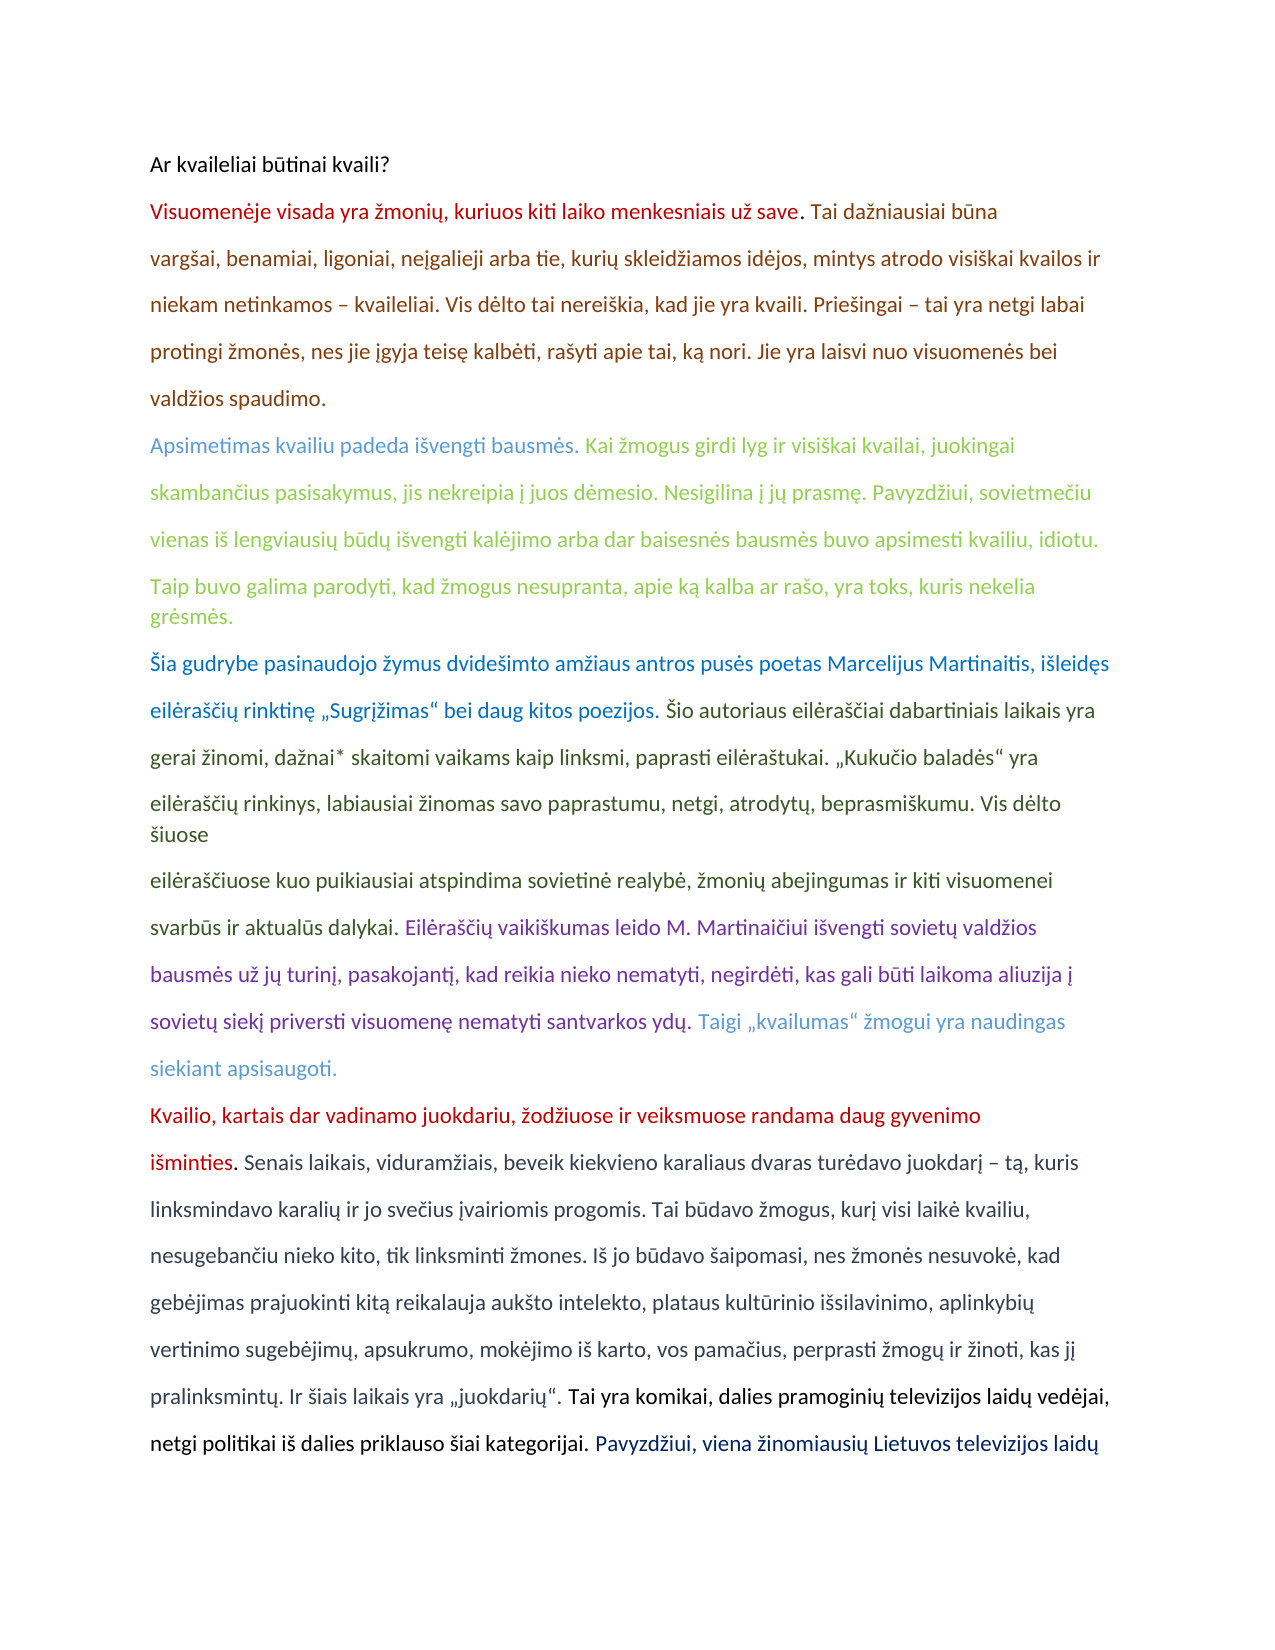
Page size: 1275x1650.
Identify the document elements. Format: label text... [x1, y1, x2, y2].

text gebėjimas prajuokinti kitą reikalauja aukšto intelekto, plataus kultūrinio išsilavinimo, aplinkybių [150, 1288, 1125, 1317]
text Apsimetimas kvailiu padeda išvengti bausmės. Kai žmogus girdi lyg ir visiškai kvailai, juokingai [150, 431, 1125, 459]
text eilėraščiuose kuo puikiausiai atspindima sovietinė realybė, žmonių abejingumas ir kiti visuomenei [150, 867, 1125, 895]
text išminties. Senais laikais, viduramžiais, beveik kiekvieno karaliaus dvaras turėdavo juokdarį – tą, kuris [150, 1148, 1125, 1176]
text Kvailio, kartais dar vadinamo juokdariu, žodžiuose ir veiksmuose randama daug gyvenimo [150, 1101, 1125, 1129]
text siekiant apsisaugoti. [150, 1054, 1125, 1082]
text nesugebančiu nieko kito, tik linksminti žmones. Iš jo būdavo šaipomasi, nes žmonės nesuvokė, kad [150, 1242, 1125, 1270]
text vertinimo sugebėjimų, apsukrumo, mokėjimo iš karto, vos pamačius, perprasti žmogų ir žinoti, kas jį [150, 1335, 1125, 1363]
text Visuomenėje visada yra žmonių, kuriuos kiti laiko menkesniais už save. Tai dažniausiai būna [150, 197, 1125, 225]
text svarbūs ir aktualūs dalykai. Eilėraščių vaikiškumas leido M. Martinaičiui išvengti sovietų valdžios [150, 913, 1125, 942]
text Taip buvo galima parodyti, kad žmogus nesupranta, apie ką kalba ar rašo, yra toks, kuris nekelia grėsmės. [150, 572, 1125, 630]
text vienas iš lengviausių būdų išvengti kalėjimo arba dar baisesnės bausmės buvo apsimesti kvailiu, idiotu. [150, 525, 1125, 553]
text protingi žmonės, nes jie įgyja teisę kalbėti, rašyti apie tai, ką nori. Jie yra laisvi nuo visuomenės bei [150, 337, 1125, 366]
text vargšai, benamiai, ligoniai, neįgalieji arba tie, kurių skleidžiamos idėjos, mintys atrodo visiškai kvailos ir [150, 244, 1125, 272]
text eilėraščių rinktinę „Sugrįžimas“ bei daug kitos poezijos. Šio autoriaus eilėraščiai dabartiniais laikais yra [150, 696, 1125, 724]
text Šia gudrybe pasinaudojo žymus dvidešimto amžiaus antros pusės poetas Marcelijus Martinaitis, išleidęs [150, 649, 1125, 677]
text sovietų siekį priversti visuomenę nematyti santvarkos ydų. Taigi „kvailumas“ žmogui yra naudingas [150, 1007, 1125, 1035]
text niekam netinkamos – kvaileliai. Vis dėlto tai nereiškia, kad jie yra kvaili. Priešingai – tai yra netgi labai [150, 291, 1125, 319]
text netgi politikai iš dalies priklauso šiai kategorijai. Pavyzdžiui, viena žinomiausių Lietuvos televizijos laidų [150, 1429, 1125, 1457]
text skambančius pasisakymus, jis nekreipia į juos dėmesio. Nesigilina į jų prasmę. Pavyzdžiui, sovietmečiu [150, 478, 1125, 506]
text pralinksmintų. Ir šiais laikais yra „juokdarių“. Tai yra komikai, dalies pramoginių televizijos laidų vedėjai, [150, 1382, 1125, 1410]
text Ar kvaileliai būtinai kvaili? [150, 150, 1125, 178]
text valdžios spaudimo. [150, 384, 1125, 412]
text gerai žinomi, dažnai* skaitomi vaikams kaip linksmi, paprasti eilėraštukai. „Kukučio baladės“ yra [150, 743, 1125, 771]
text linksmindavo karalių ir jo svečius įvairiomis progomis. Tai būdavo žmogus, kurį visi laikė kvailiu, [150, 1195, 1125, 1223]
text eilėraščių rinkinys, labiausiai žinomas savo paprastumu, netgi, atrodytų, beprasmiškumu. Vis dėlto šiuose [150, 789, 1125, 848]
text bausmės už jų turinį, pasakojantį, kad reikia nieko nematyti, negirdėti, kas gali būti laikoma aliuzija į [150, 960, 1125, 988]
